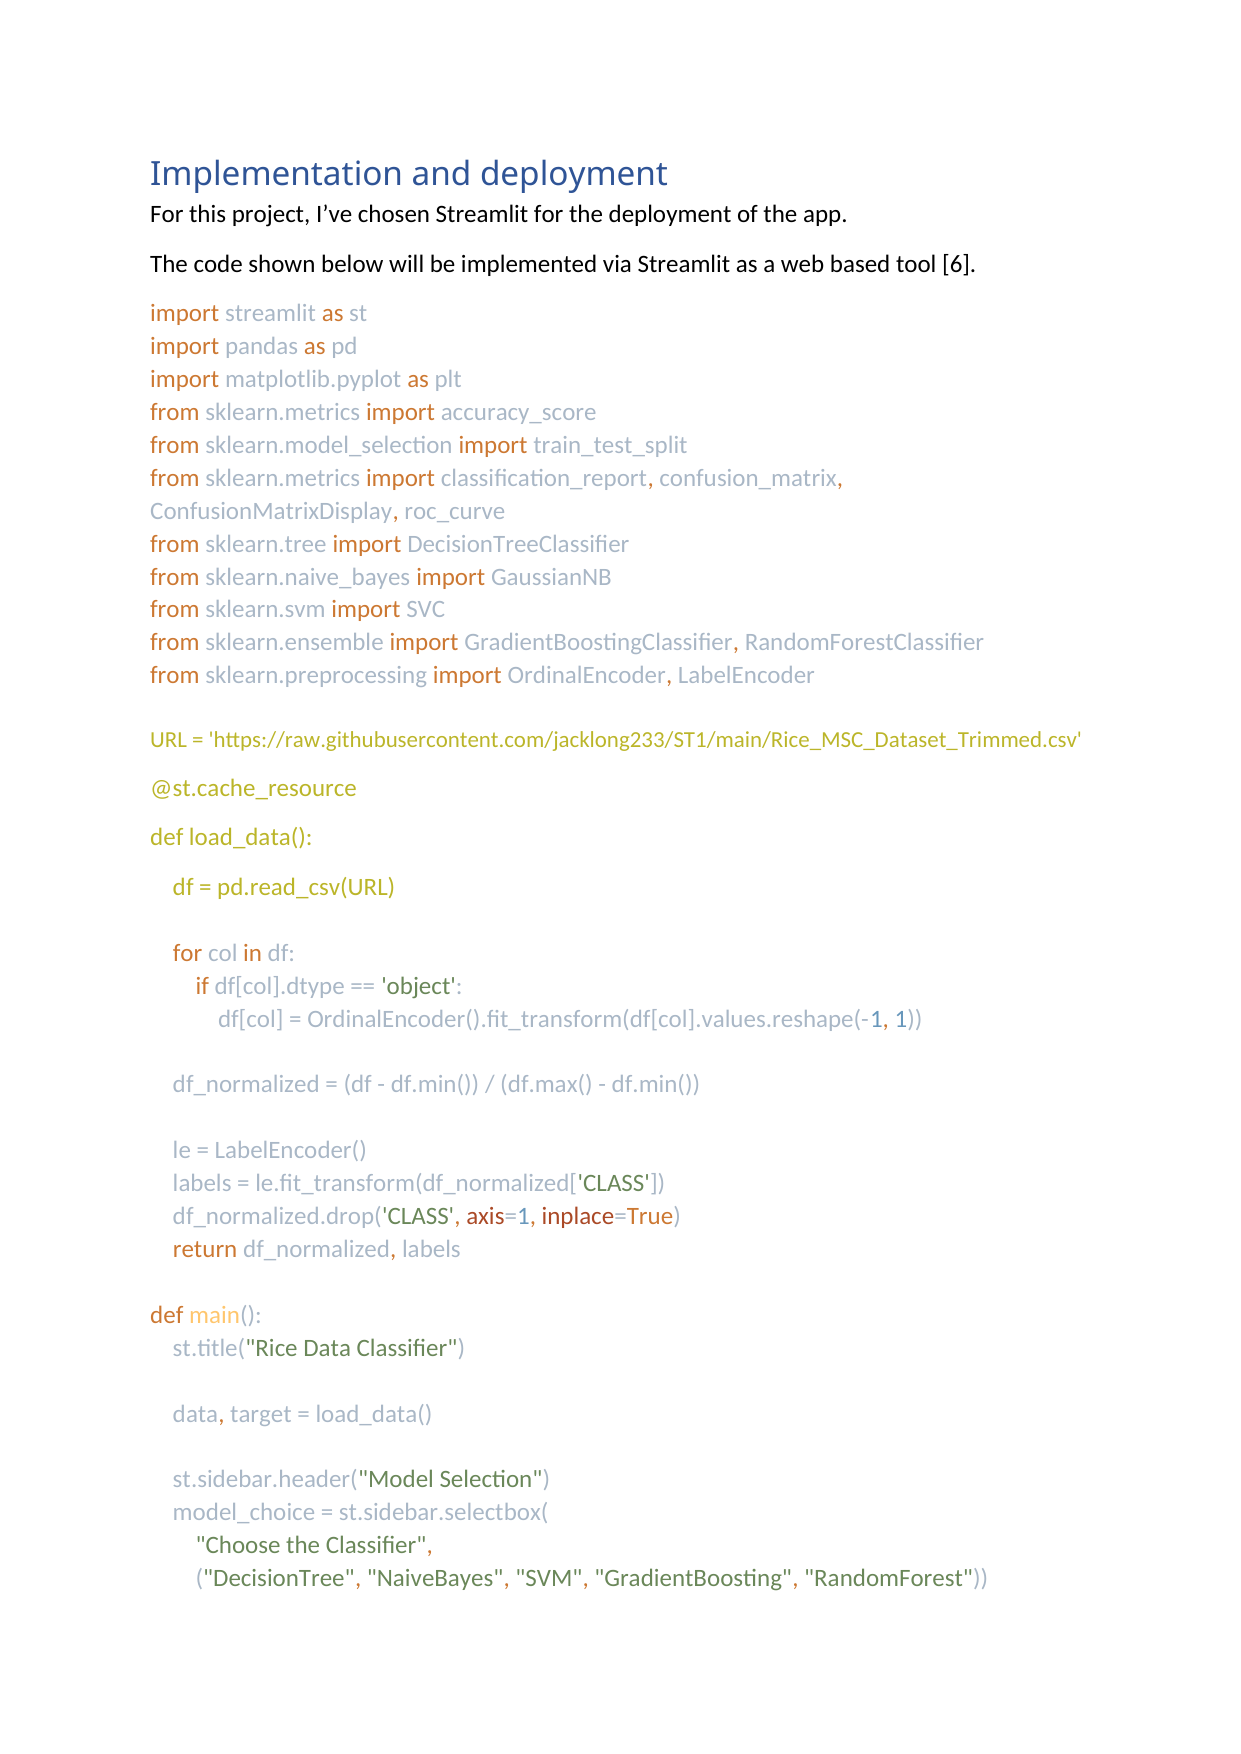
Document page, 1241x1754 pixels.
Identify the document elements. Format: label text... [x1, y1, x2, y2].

subtitle Implementation and deployment [150, 150, 1090, 195]
text For this project, I’ve chosen Streamlit for the deployment of the app. [150, 198, 1090, 229]
text @st.cache_resource [150, 772, 1090, 802]
text The code shown below will be implemented via Streamlit as a web based tool [6]. [150, 248, 1090, 278]
text def load_data(): [150, 821, 1090, 852]
text import streamlit as st import pandas as pd import matplotlib.pyplot as plt from sklearn.metrics import accuracy_score from sklearn.model_selection import train_test_split from sklearn.metrics import classification_report, confusion_matrix, ConfusionMatrixDisplay, roc_curve from sklearn.tree import DecisionTreeClassifier from sklearn.naive_bayes import GaussianNB from sklearn.svm import SVC from sklearn.ensemble import GradientBoostingClassifier, RandomForestClassifier from sklearn.preprocessing import OrdinalEncoder, LabelEncoder URL = 'https://raw.githubusercontent.com/jacklong233/ST1/main/Rice_MSC_Dataset_Trimmed.csv' [150, 297, 1090, 753]
